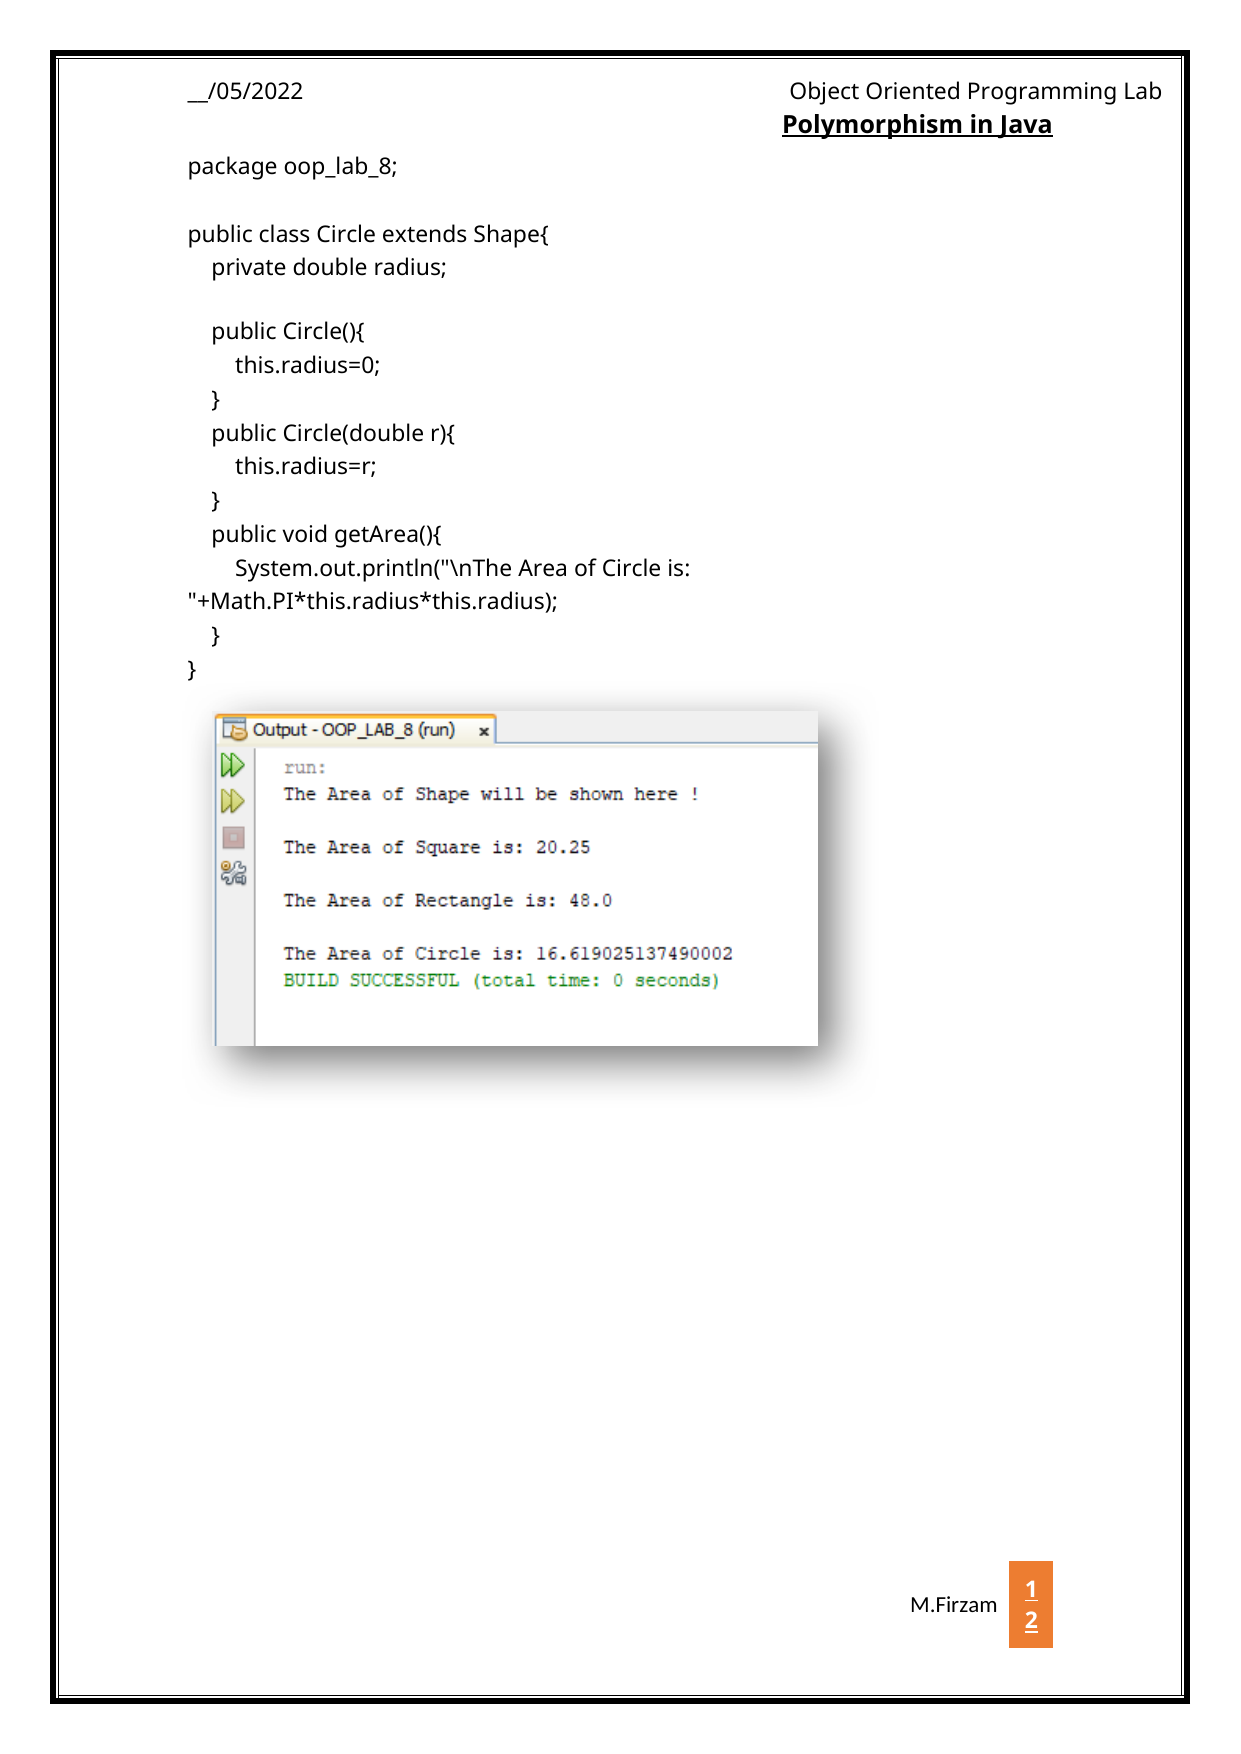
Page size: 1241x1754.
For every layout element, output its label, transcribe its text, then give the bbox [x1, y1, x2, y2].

text this.radius=0; [187, 349, 1053, 380]
text } [187, 619, 1053, 650]
text public class Circle extends Shape{ [187, 217, 1053, 249]
text public Circle(){ [187, 315, 1053, 346]
text System.out.println("\nThe Area of Circle is: "+Math.PI*this.radius*this.radius); [187, 551, 1053, 616]
text package oop_lab_8; [187, 150, 1053, 181]
text } [187, 484, 1053, 515]
text private double radius; [187, 251, 1053, 282]
text } [187, 653, 1053, 684]
text this.radius=r; [187, 450, 1053, 481]
text public Circle(double r){ [187, 416, 1053, 448]
picture [212, 711, 818, 1046]
text public void getArea(){ [187, 518, 1053, 549]
text } [187, 383, 1053, 414]
